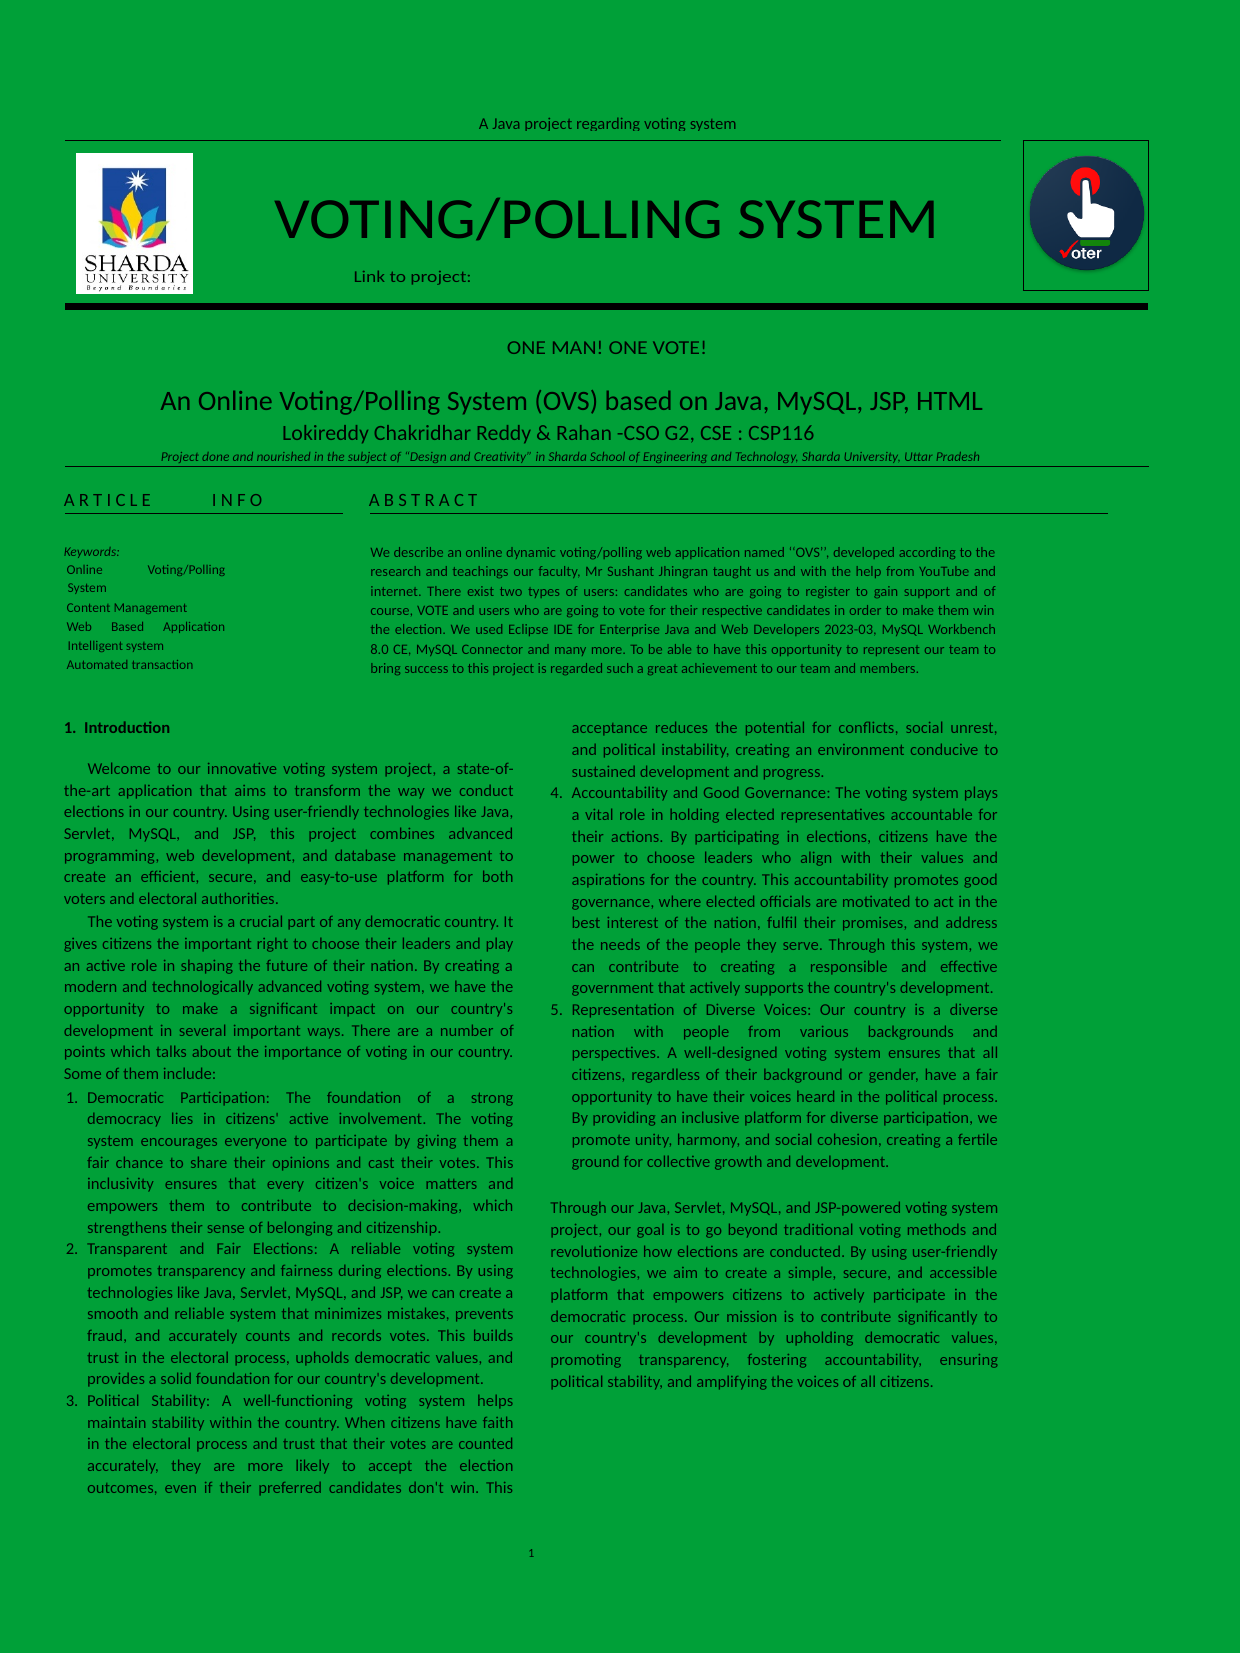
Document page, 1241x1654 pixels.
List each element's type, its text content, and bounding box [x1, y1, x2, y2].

subtitle 1. Introduction [63, 717, 512, 738]
text Automated transaction [66, 656, 225, 673]
text We describe an online dynamic voting/polling web application named ‘‘OVS’’, developed according to the research and teachings our faculty, Mr Sushant Jhingran taught us and with the help from YouTube and internet. There exist two types of users: candidates who are going to register to gain support and of course, VOTE and users who are going to vote for their respective candidates in order to make them win the election. We used Eclipse IDE for Enterprise Java and Web Developers 2023-03, MySQL Workbench 8.0 CE, MySQL Connector and many more. To be able to have this opportunity to represent our team to bring success to this project is regarded such a great achievement to our team and members. [370, 543, 997, 677]
list Transparent and Fair Elections: A reliable voting system promotes transparency and fairness during elections. By using technologies like Java, Servlet, MySQL, and JSP, we can create a smooth and reliable system that minimizes mistakes, prevents fraud, and accurately counts and records votes. This builds trust in the electoral process, upholds democratic values, and provides a solid foundation for our country's development. [66, 1238, 514, 1389]
list Accountability and Good Governance: The voting system plays a vital role in holding elected representatives accountable for their actions. By participating in elections, citizens have the power to choose leaders who align with their values and aspirations for the country. This accountability promotes good governance, where elected officials are motivated to act in the best interest of the nation, fulfil their promises, and address the needs of the people they serve. Through this system, we can contribute to creating a responsible and effective government that actively supports the country's development. [550, 782, 998, 998]
text Content Management [66, 599, 225, 616]
subtitle A R T I C L E I N F O [63, 489, 225, 512]
list Representation of Diverse Voices: Our country is a diverse nation with people from various backgrounds and perspectives. A well-designed voting system ensures that all citizens, regardless of their background or gender, have a fair opportunity to have their voices heard in the political process. By providing an inclusive platform for diverse participation, we promote unity, harmony, and social cohesion, creating a fertile ground for collective growth and development. [550, 999, 998, 1171]
text An Online Voting/Polling System (OVS) based on Java, MySQL, JSP, HTML [65, 383, 997, 418]
list Democratic Participation: The foundation of a strong democracy lies in citizens' active involvement. The voting system encourages everyone to participate by giving them a fair chance to share their opinions and cast their votes. This inclusivity ensures that every citizen's voice matters and empowers them to contribute to decision-making, which strengthens their sense of belonging and citizenship. [66, 1087, 514, 1237]
picture [1024, 150, 1148, 275]
text Lokireddy Chakridhar Reddy & Rahan -CSO G2, CSE : CSP116 [65, 419, 997, 446]
text Through our Java, Servlet, MySQL, and JSP-powered voting system project, our goal is to go beyond traditional voting methods and revolutionize how elections are conducted. By using user-friendly technologies, we aim to create a simple, secure, and accessible platform that empowers citizens to actively participate in the democratic process. Our mission is to contribute significantly to our country's development by upholding democratic values, promoting transparency, fostering accountability, ensuring political stability, and amplifying the voices of all citizens. [550, 1198, 998, 1391]
text Welcome to our innovative voting system project, a state-of-the-art application that aims to transform the way we conduct elections in our country. Using user-friendly technologies like Java, Servlet, MySQL, and JSP, this project combines advanced programming, web development, and database management to create an efficient, secure, and easy-to-use platform for both voters and electoral authorities. [63, 758, 514, 909]
list Political Stability: A well-functioning voting system helps maintain stability within the country. When citizens have faith in the electoral process and trust that their votes are counted accurately, they are more likely to accept the election outcomes, even if their preferred candidates don't win. This acceptance reduces the potential for conflicts, social unrest, and political instability, creating an environment conducive to sustained development and progress. [550, 717, 998, 781]
text The voting system is a crucial part of any democratic country. It gives citizens the important right to choose their leaders and play an active role in shaping the future of their nation. By creating a modern and technologically advanced voting system, we have the opportunity to make a significant impact on our country's development in several important ways. There are a number of points which talks about the importance of voting in our country. Some of them include: [63, 912, 514, 1084]
text Keywords: [63, 543, 225, 559]
text Project done and nourished in the subject of “Design and Creativity” in Sharda School of Engineering and Technology, Sharda University, Uttar Pradesh [63, 448, 997, 465]
subtitle A B S T R A C T [369, 489, 997, 512]
text Online Voting/Polling System [66, 561, 225, 596]
picture [76, 153, 193, 294]
text Web Based Application Intelligent system [66, 618, 225, 653]
list Political Stability: A well-functioning voting system helps maintain stability within the country. When citizens have faith in the electoral process and trust that their votes are counted accurately, they are more likely to accept the election outcomes, even if their preferred candidates don't win. This acceptance reduces the potential for conflicts, social unrest, and political instability, creating an environment conducive to sustained development and progress. [66, 1390, 514, 1497]
